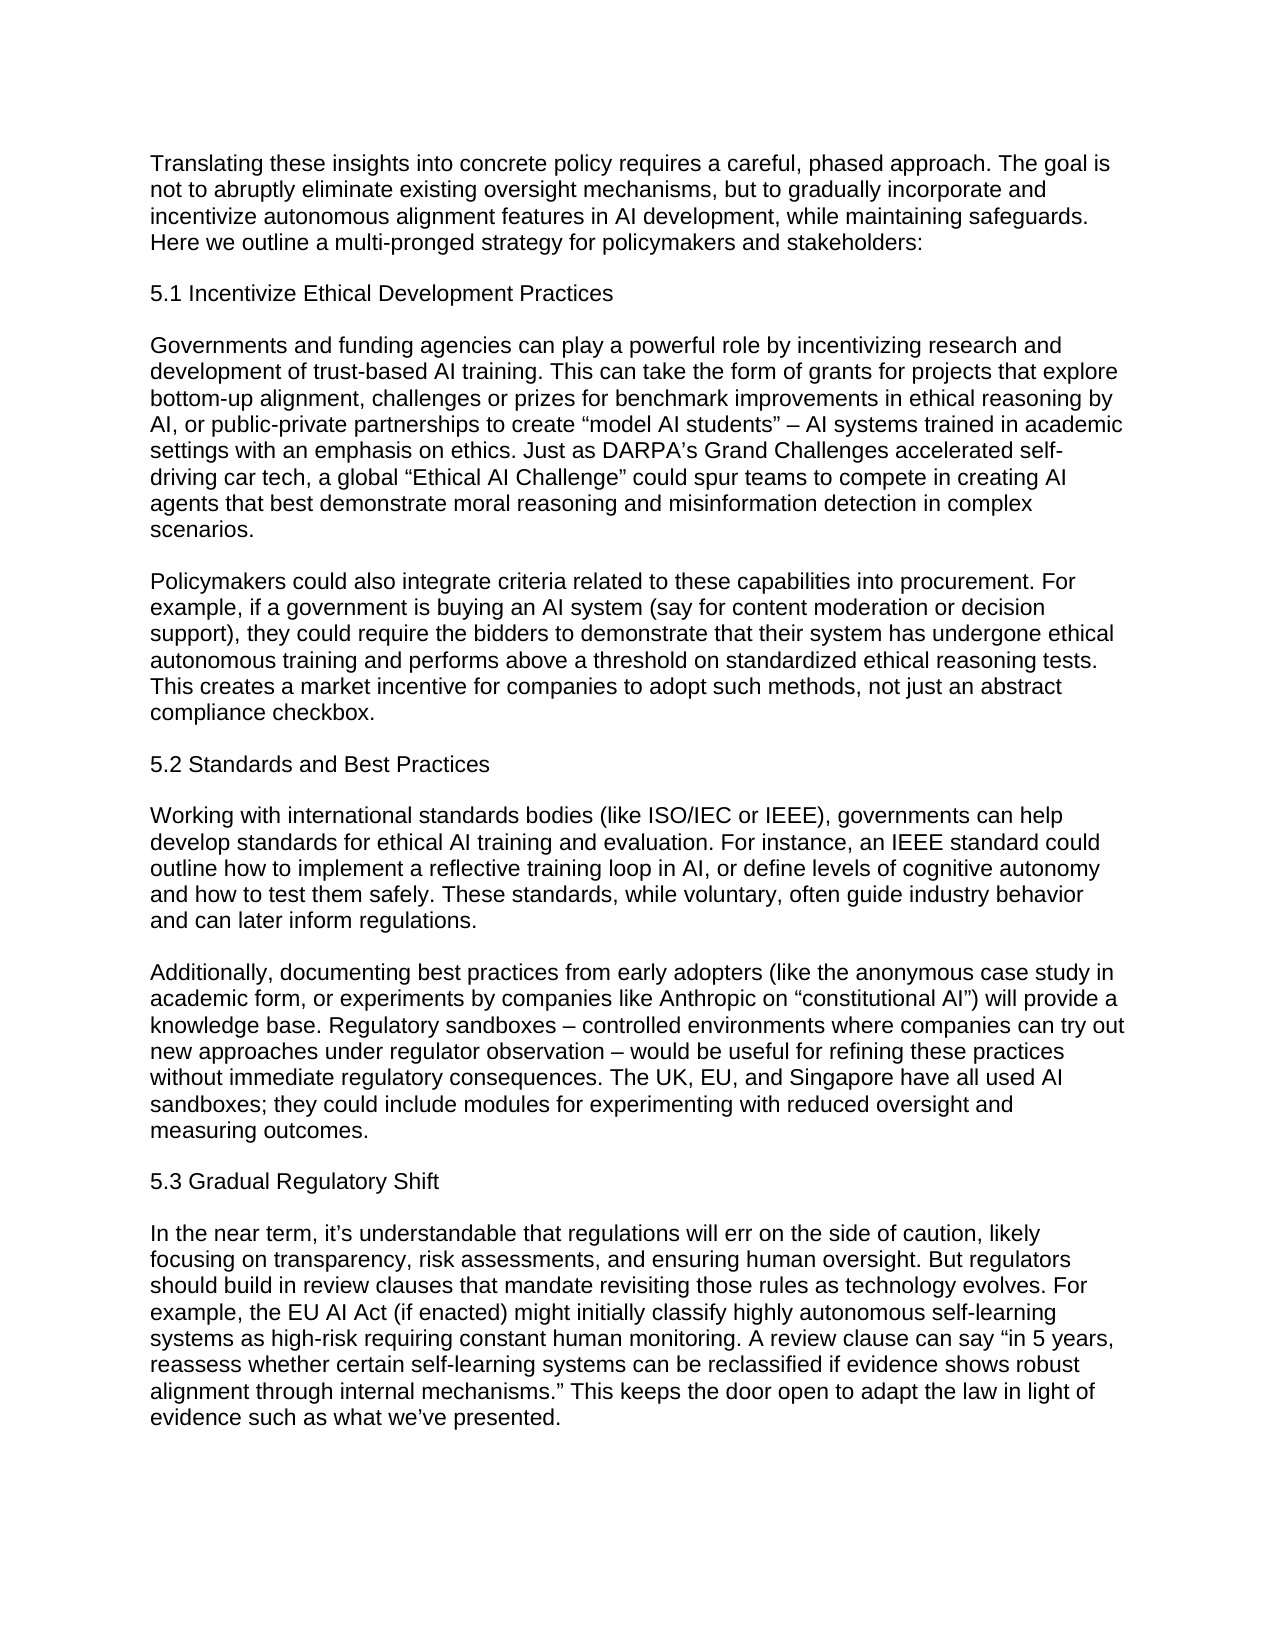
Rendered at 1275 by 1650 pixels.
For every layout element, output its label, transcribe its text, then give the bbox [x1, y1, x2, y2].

text 5.3 Gradual Regulatory Shift [150, 1168, 1125, 1195]
text Additionally, documenting best practices from early adopters (like the anonymous case study in academic form, or experiments by companies like Anthropic on “constitutional AI”) will provide a knowledge base. Regulatory sandboxes – controlled environments where companies can try out new approaches under regulator observation – would be useful for refining these practices without immediate regulatory consequences. The UK, EU, and Singapore have all used AI sandboxes; they could include modules for experimenting with reduced oversight and measuring outcomes. [150, 959, 1125, 1143]
text 5.2 Standards and Best Practices [150, 751, 1125, 777]
text In the near term, it’s understandable that regulations will err on the side of caution, likely focusing on transparency, risk assessments, and ensuring human oversight. But regulators should build in review clauses that mandate revisiting those rules as technology evolves. For example, the EU AI Act (if enacted) might initially classify highly autonomous self-learning systems as high-risk requiring constant human monitoring. A review clause can say “in 5 years, reassess whether certain self-learning systems can be reclassified if evidence shows robust alignment through internal mechanisms.” This keeps the door open to adapt the law in light of evidence such as what we’ve presented. [150, 1220, 1125, 1431]
text Working with international standards bodies (like ISO/IEC or IEEE), governments can help develop standards for ethical AI training and evaluation. For instance, an IEEE standard could outline how to implement a reflective training loop in AI, or define levels of cognitive autonomy and how to test them safely. These standards, while voluntary, often guide industry behavior and can later inform regulations. [150, 802, 1125, 934]
text 5.1 Incentivize Ethical Development Practices [150, 280, 1125, 307]
text Translating these insights into concrete policy requires a careful, phased approach. The goal is not to abruptly eliminate existing oversight mechanisms, but to gradually incorporate and incentivize autonomous alignment features in AI development, while maintaining safeguards. Here we outline a multi-pronged strategy for policymakers and stakeholders: [150, 150, 1125, 255]
text Governments and funding agencies can play a powerful role by incentivizing research and development of trust-based AI training. This can take the form of grants for projects that explore bottom-up alignment, challenges or prizes for benchmark improvements in ethical reasoning by AI, or public-private partnerships to create “model AI students” – AI systems trained in academic settings with an emphasis on ethics. Just as DARPA’s Grand Challenges accelerated self-driving car tech, a global “Ethical AI Challenge” could spur teams to compete in creating AI agents that best demonstrate moral reasoning and misinformation detection in complex scenarios. [150, 332, 1125, 543]
text Policymakers could also integrate criteria related to these capabilities into procurement. For example, if a government is buying an AI system (say for content moderation or decision support), they could require the bidders to demonstrate that their system has undergone ethical autonomous training and performs above a threshold on standardized ethical reasoning tests. This creates a market incentive for companies to adopt such methods, not just an abstract compliance checkbox. [150, 568, 1125, 726]
